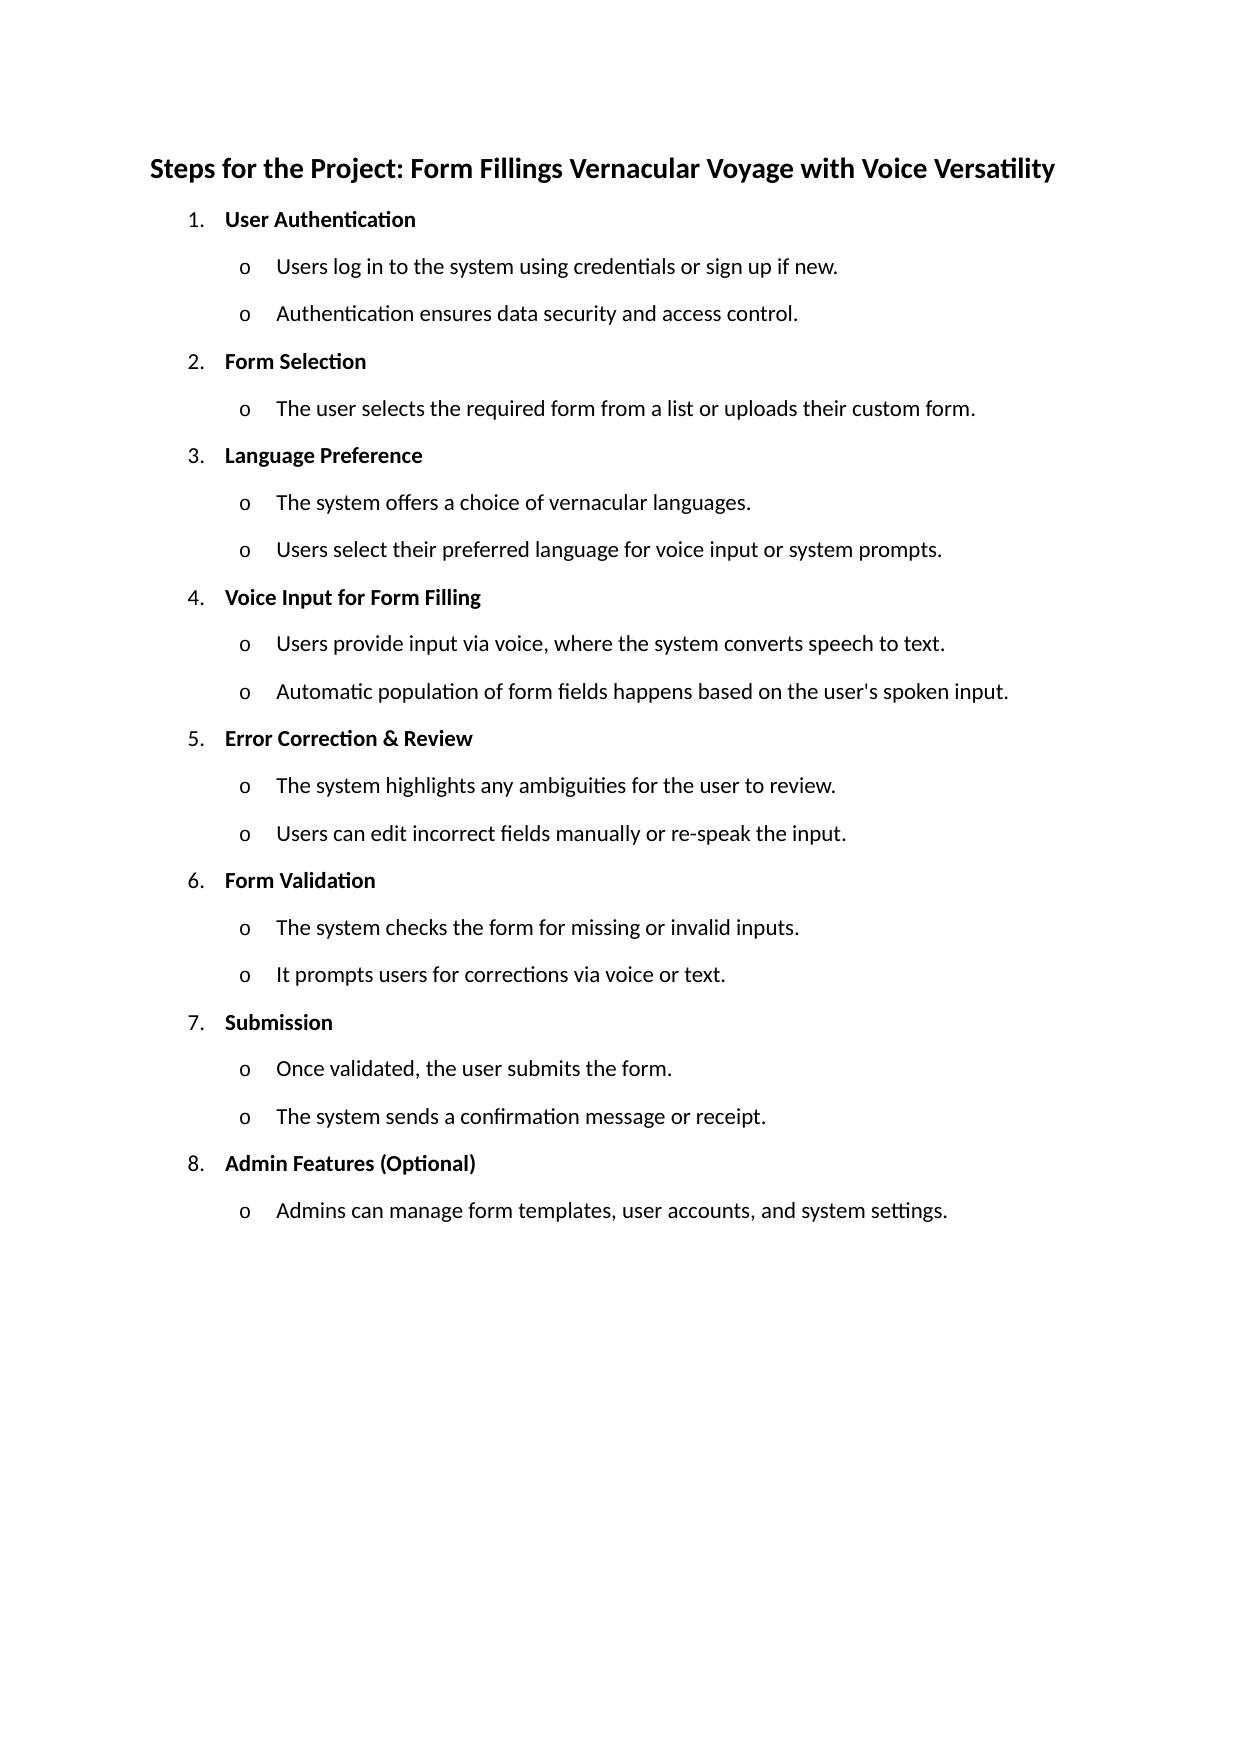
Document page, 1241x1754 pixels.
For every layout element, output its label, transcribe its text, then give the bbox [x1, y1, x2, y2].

list Automatic population of form fields happens based on the user's spoken input. [239, 677, 1090, 706]
list Users can edit incorrect fields manually or re-speak the input. [239, 819, 1090, 847]
list User Authentication [187, 205, 1090, 233]
list Users provide input via voice, where the system converts speech to text. [239, 629, 1090, 658]
list Admin Features (Optional) [187, 1149, 1090, 1177]
list Users select their preferred language for voice input or system prompts. [239, 535, 1090, 564]
list Authentication ensures data security and access control. [239, 299, 1090, 328]
list Voice Input for Form Filling [187, 583, 1090, 611]
list The system offers a choice of vernacular languages. [239, 488, 1090, 516]
list The system sends a confirmation message or receipt. [239, 1102, 1090, 1131]
list Once validated, the user submits the form. [239, 1054, 1090, 1083]
list The system checks the form for missing or invalid inputs. [239, 913, 1090, 941]
list Error Correction & Review [187, 724, 1090, 752]
list The system highlights any ambiguities for the user to review. [239, 771, 1090, 800]
list Submission [187, 1008, 1090, 1036]
list Language Preference [187, 441, 1090, 469]
text Steps for the Project: Form Fillings Vernacular Voyage with Voice Versatility [150, 150, 1090, 186]
list Form Validation [187, 866, 1090, 894]
list Admins can manage form templates, user accounts, and system settings. [239, 1196, 1090, 1225]
list Users log in to the system using credentials or sign up if new. [239, 252, 1090, 281]
list Form Selection [187, 347, 1090, 375]
list The user selects the required form from a list or uploads their custom form. [239, 394, 1090, 422]
list It prompts users for corrections via voice or text. [239, 960, 1090, 989]
